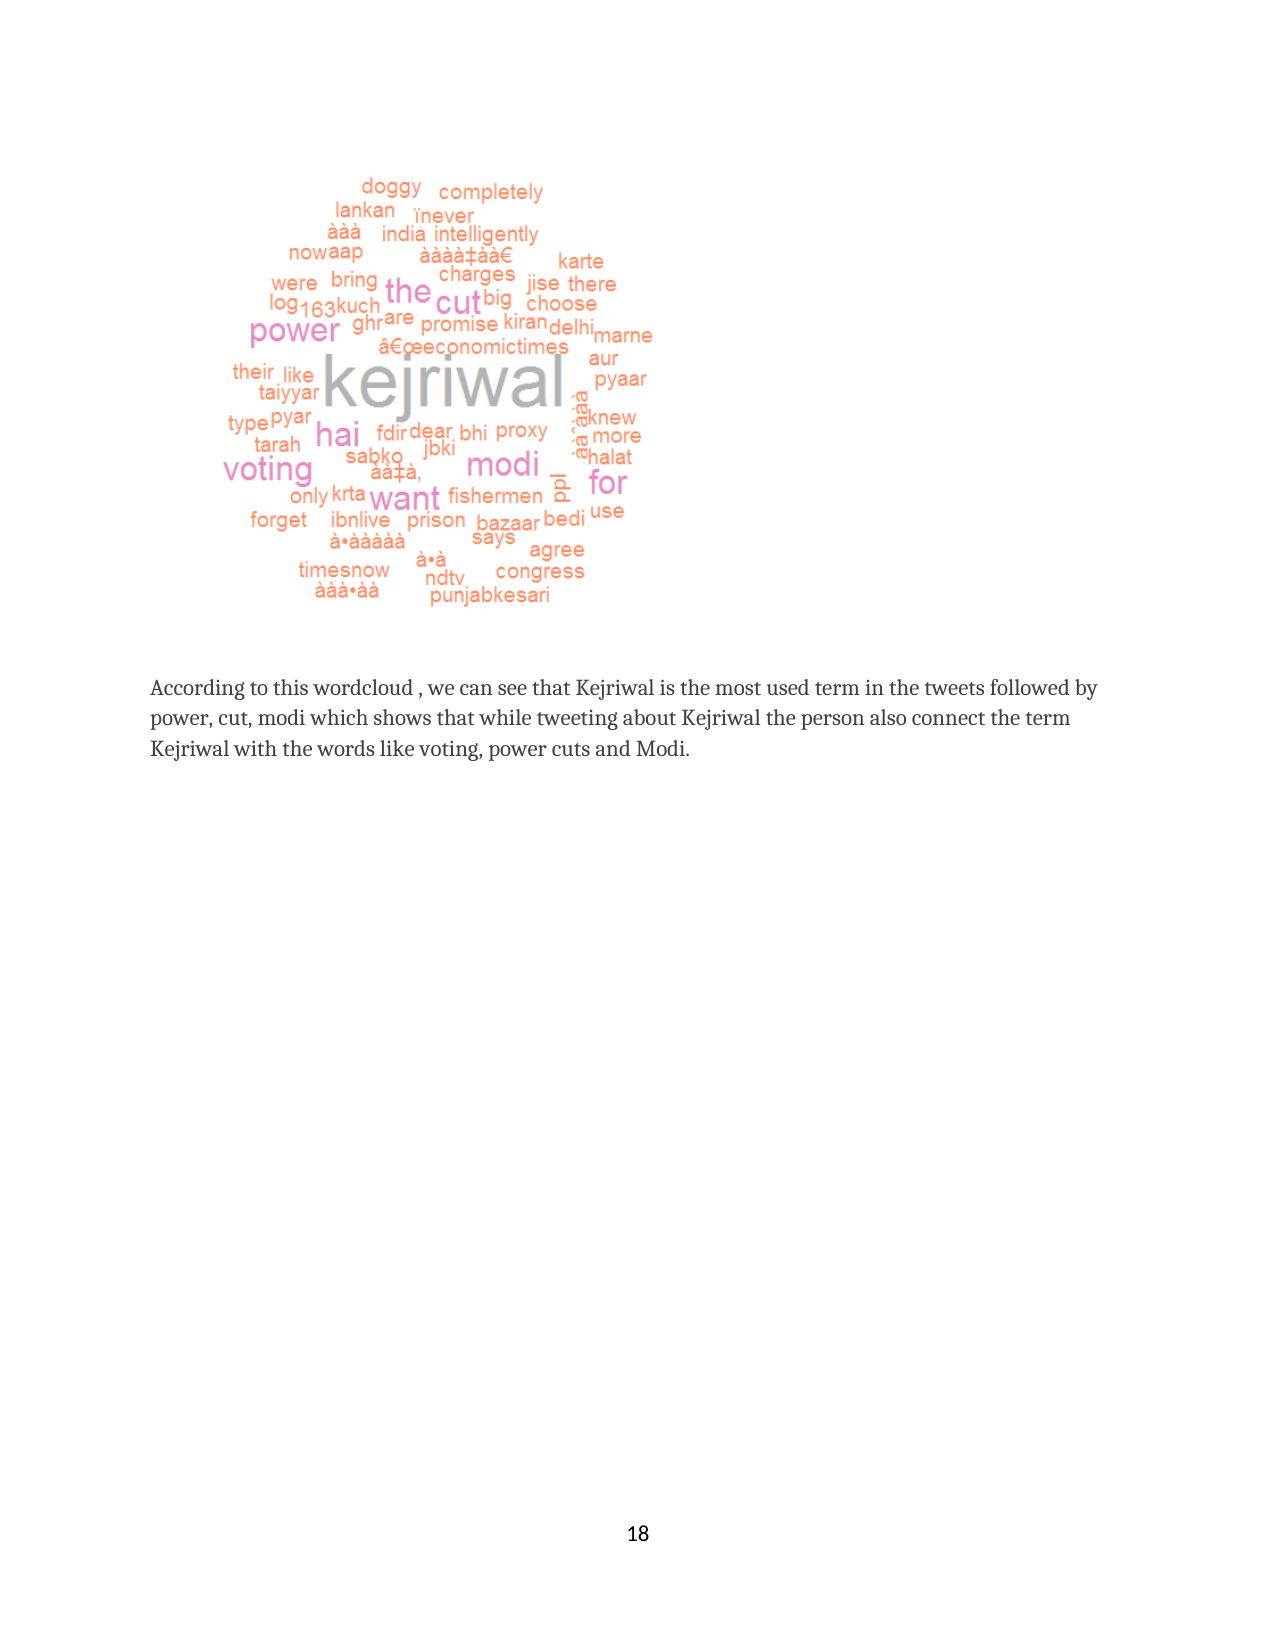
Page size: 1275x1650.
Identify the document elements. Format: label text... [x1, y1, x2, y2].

text According to this wordcloud , we can see that Kejriwal is the most used term in the tweets followed by power, cut, modi which shows that while tweeting about Kejriwal the person also connect the term Kejriwal with the words like voting, power cuts and Modi. [150, 675, 1125, 762]
picture [150, 150, 748, 650]
